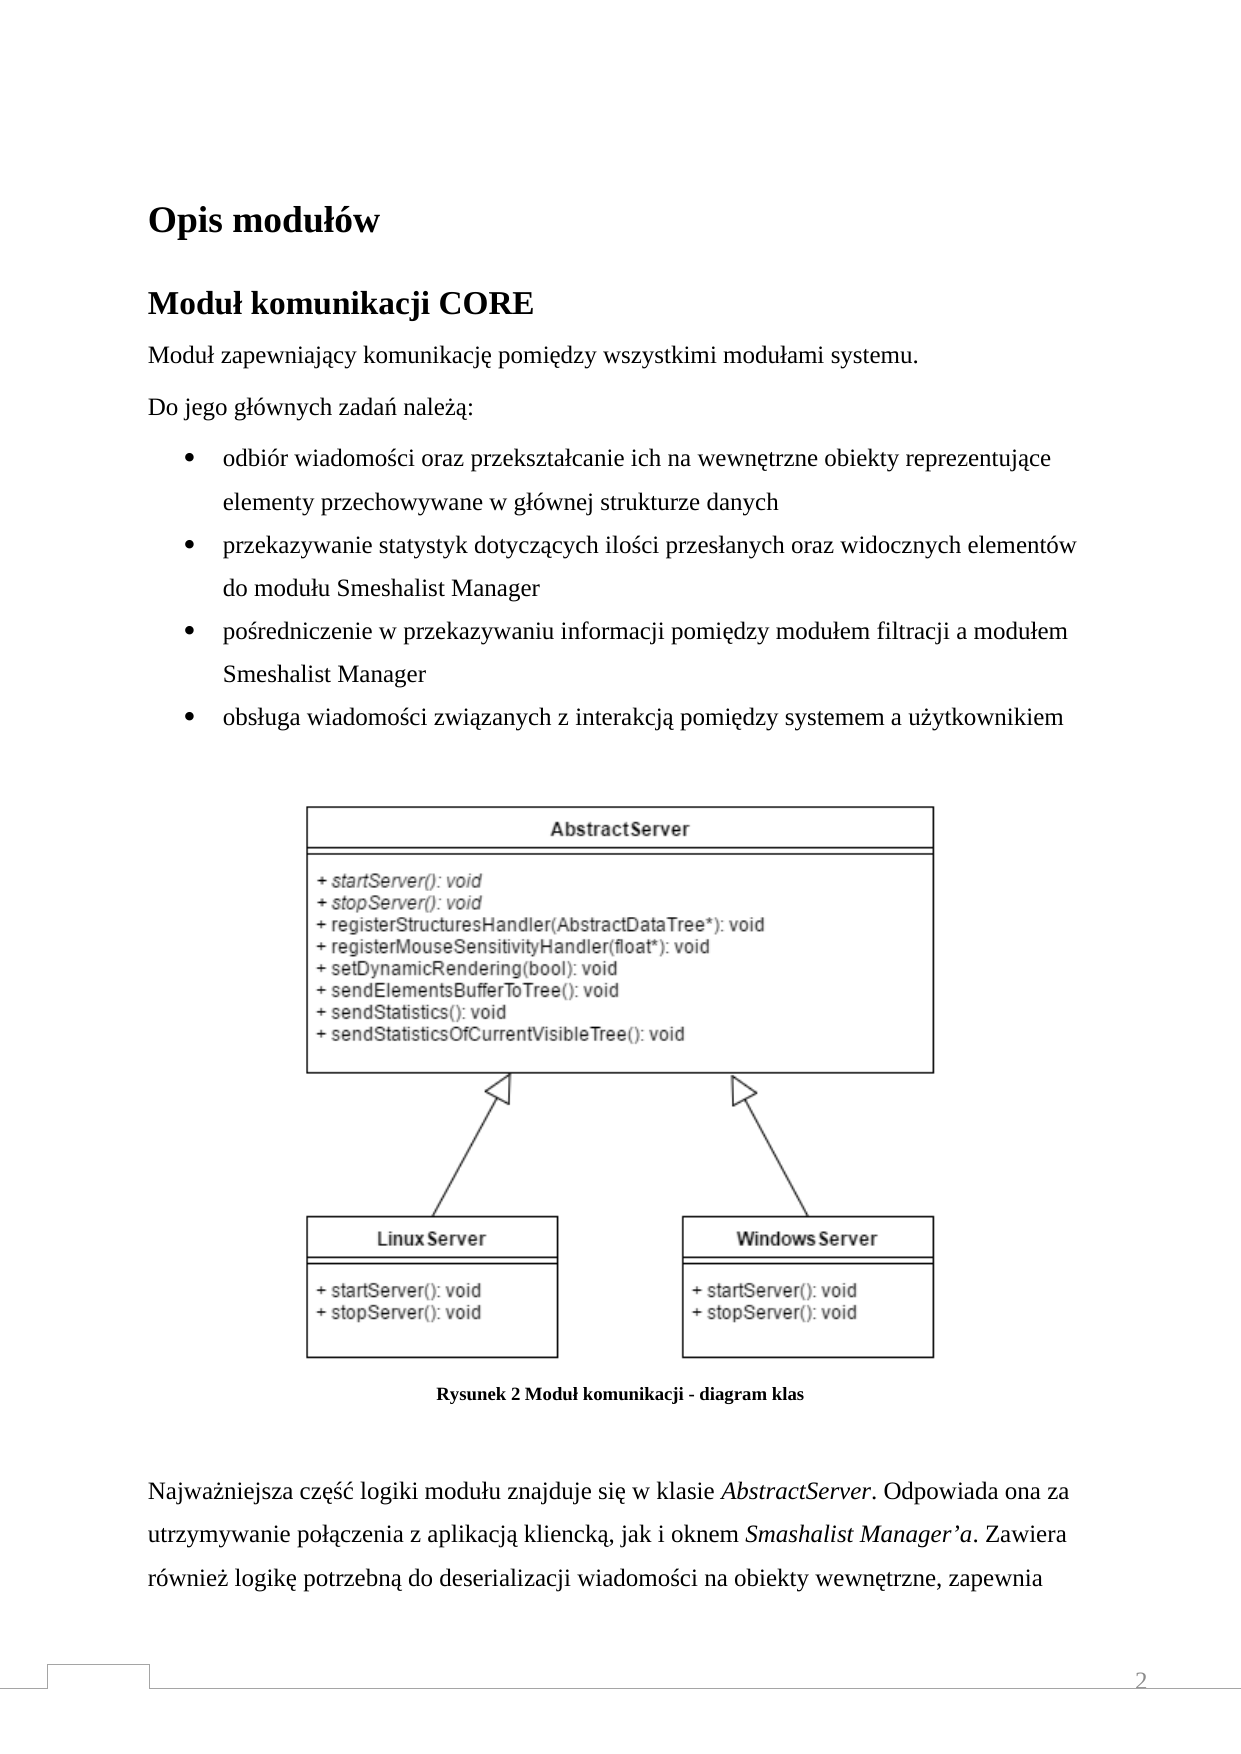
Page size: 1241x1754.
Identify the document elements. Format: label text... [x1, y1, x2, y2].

list obsługa wiadomości związanych z interakcją pomiędzy systemem a użytkownikiem [185, 702, 1093, 731]
text Do jego głównych zadań należą: [148, 392, 1093, 421]
list pośredniczenie w przekazywaniu informacji pomiędzy modułem filtracji a modułem Smeshalist Manager [185, 616, 1093, 688]
text Moduł zapewniający komunikację pomiędzy wszystkimi modułami systemu. [148, 341, 1093, 369]
list przekazywanie statystyk dotyczących ilości przesłanych oraz widocznych elementów do modułu Smeshalist Manager [185, 530, 1093, 602]
subtitle Opis modułów [148, 198, 1093, 241]
list odbiór wiadomości oraz przekształcanie ich na wewnętrzne obiekty reprezentujące elementy przechowywane w głównej strukturze danych [185, 443, 1093, 515]
subtitle Moduł komunikacji CORE [148, 283, 1093, 321]
